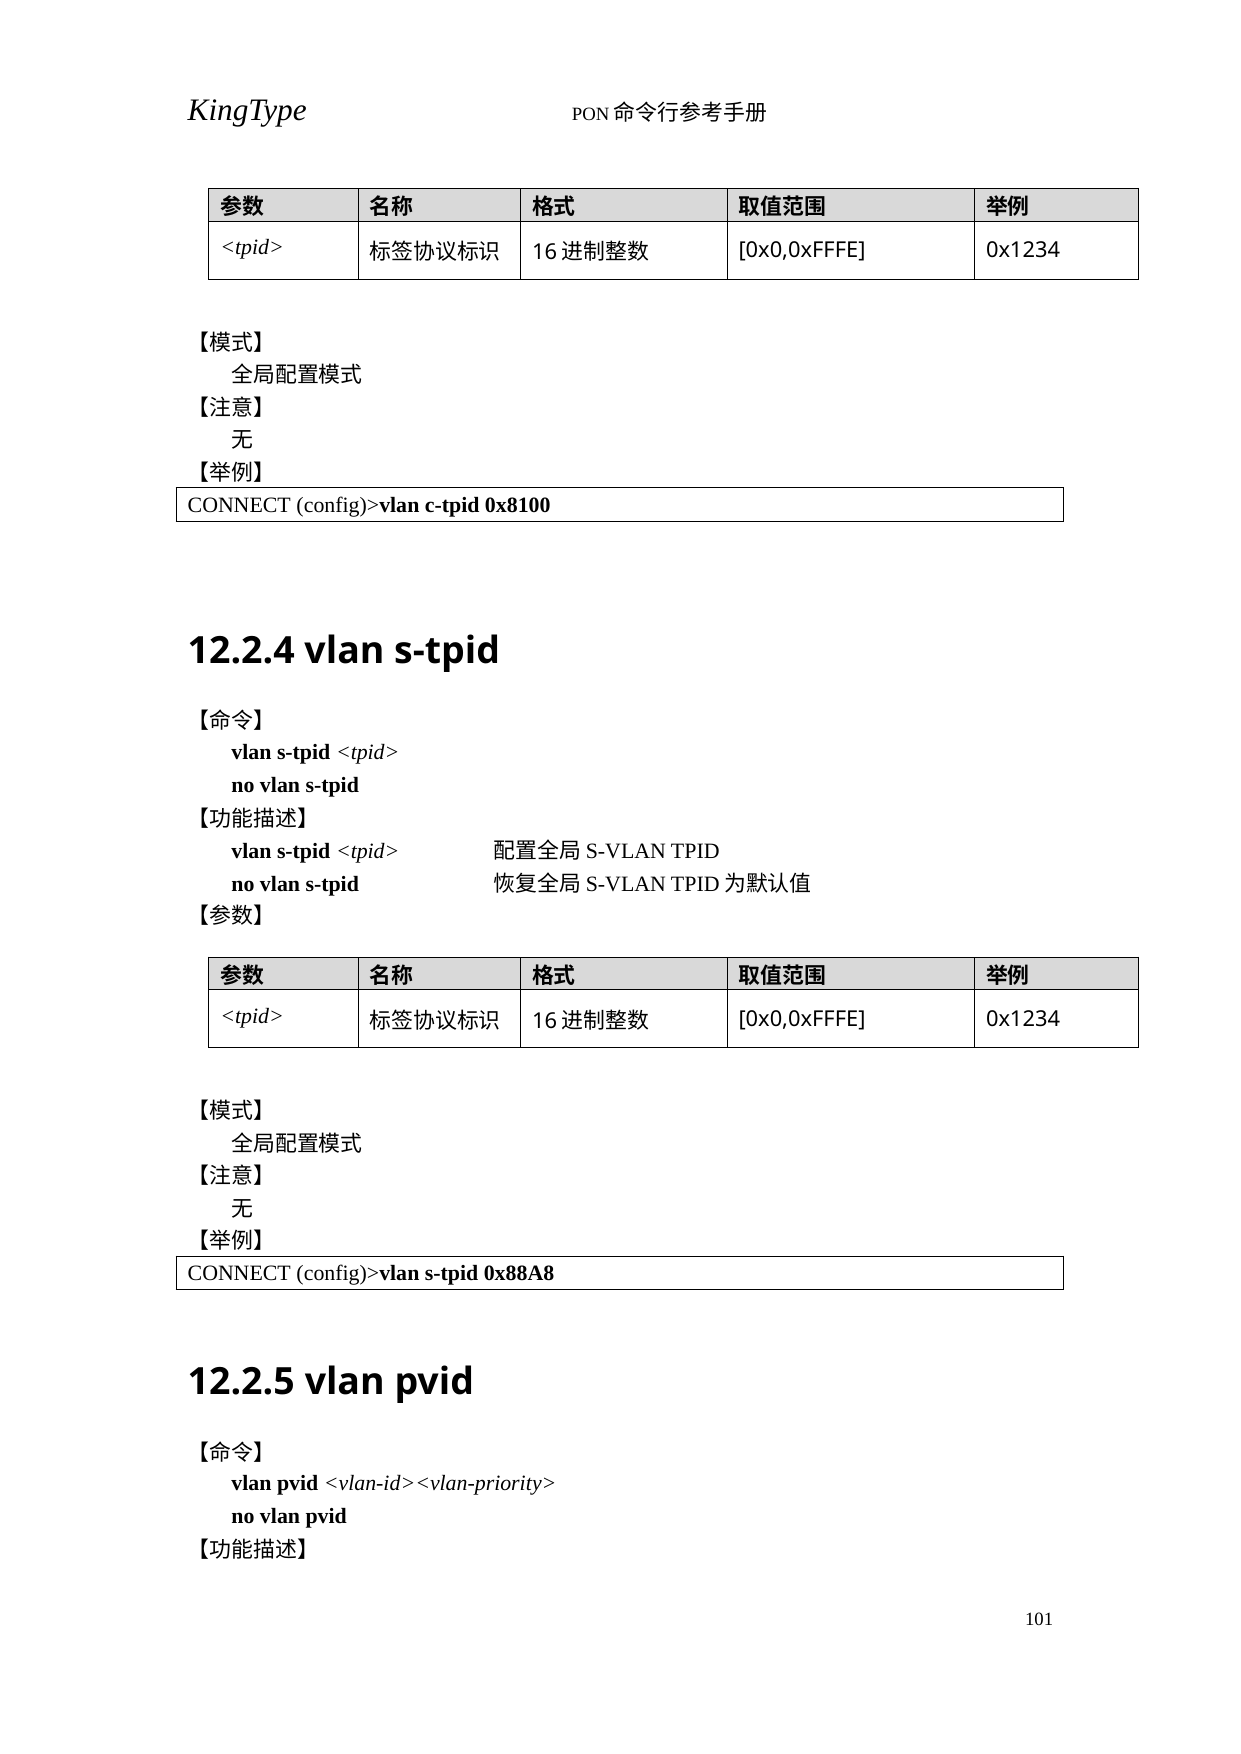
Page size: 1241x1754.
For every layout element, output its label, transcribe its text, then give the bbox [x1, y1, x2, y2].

text 【举例】 [187, 454, 1053, 487]
text 【注意】 [187, 389, 1053, 422]
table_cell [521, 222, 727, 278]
subtitle 12.2.5 vlan pvid [187, 1348, 1053, 1413]
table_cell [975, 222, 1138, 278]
text 【举例】 [187, 1223, 1053, 1256]
text vlan pvid <vlan-id><vlan-priority> [231, 1467, 1053, 1499]
text 【功能描述】 [187, 801, 1053, 833]
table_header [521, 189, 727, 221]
text no vlan s-tpid 恢复全局S-VLAN TPID为默认值 [231, 866, 1053, 898]
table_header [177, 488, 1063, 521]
text 全局配置模式 [187, 357, 1053, 389]
text vlan s-tpid <tpid> 配置全局S-VLAN TPID [231, 833, 1053, 866]
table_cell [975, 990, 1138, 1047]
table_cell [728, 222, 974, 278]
text 全局配置模式 [187, 1126, 1053, 1158]
subtitle 12.2.4 vlan s-tpid [187, 617, 1053, 682]
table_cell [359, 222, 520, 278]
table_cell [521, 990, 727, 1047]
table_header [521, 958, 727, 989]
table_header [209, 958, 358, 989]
text 【模式】 [187, 324, 1053, 357]
text 【模式】 [187, 1093, 1053, 1126]
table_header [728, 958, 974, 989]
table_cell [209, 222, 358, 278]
text 【命令】 [187, 1434, 1053, 1467]
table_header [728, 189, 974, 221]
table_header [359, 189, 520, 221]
text 【注意】 [187, 1158, 1053, 1191]
text no vlan s-tpid [231, 768, 1053, 801]
text no vlan pvid [231, 1499, 1053, 1532]
text 无 [187, 1191, 1053, 1223]
text 无 [187, 422, 1053, 454]
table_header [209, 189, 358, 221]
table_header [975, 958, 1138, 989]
text 【命令】 [187, 703, 1053, 736]
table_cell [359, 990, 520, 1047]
text 【功能描述】 [187, 1532, 1053, 1564]
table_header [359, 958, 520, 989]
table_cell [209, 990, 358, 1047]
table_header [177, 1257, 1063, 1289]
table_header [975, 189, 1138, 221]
text vlan s-tpid <tpid> [231, 736, 1053, 768]
text 【参数】 [187, 898, 1053, 931]
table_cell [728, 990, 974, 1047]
